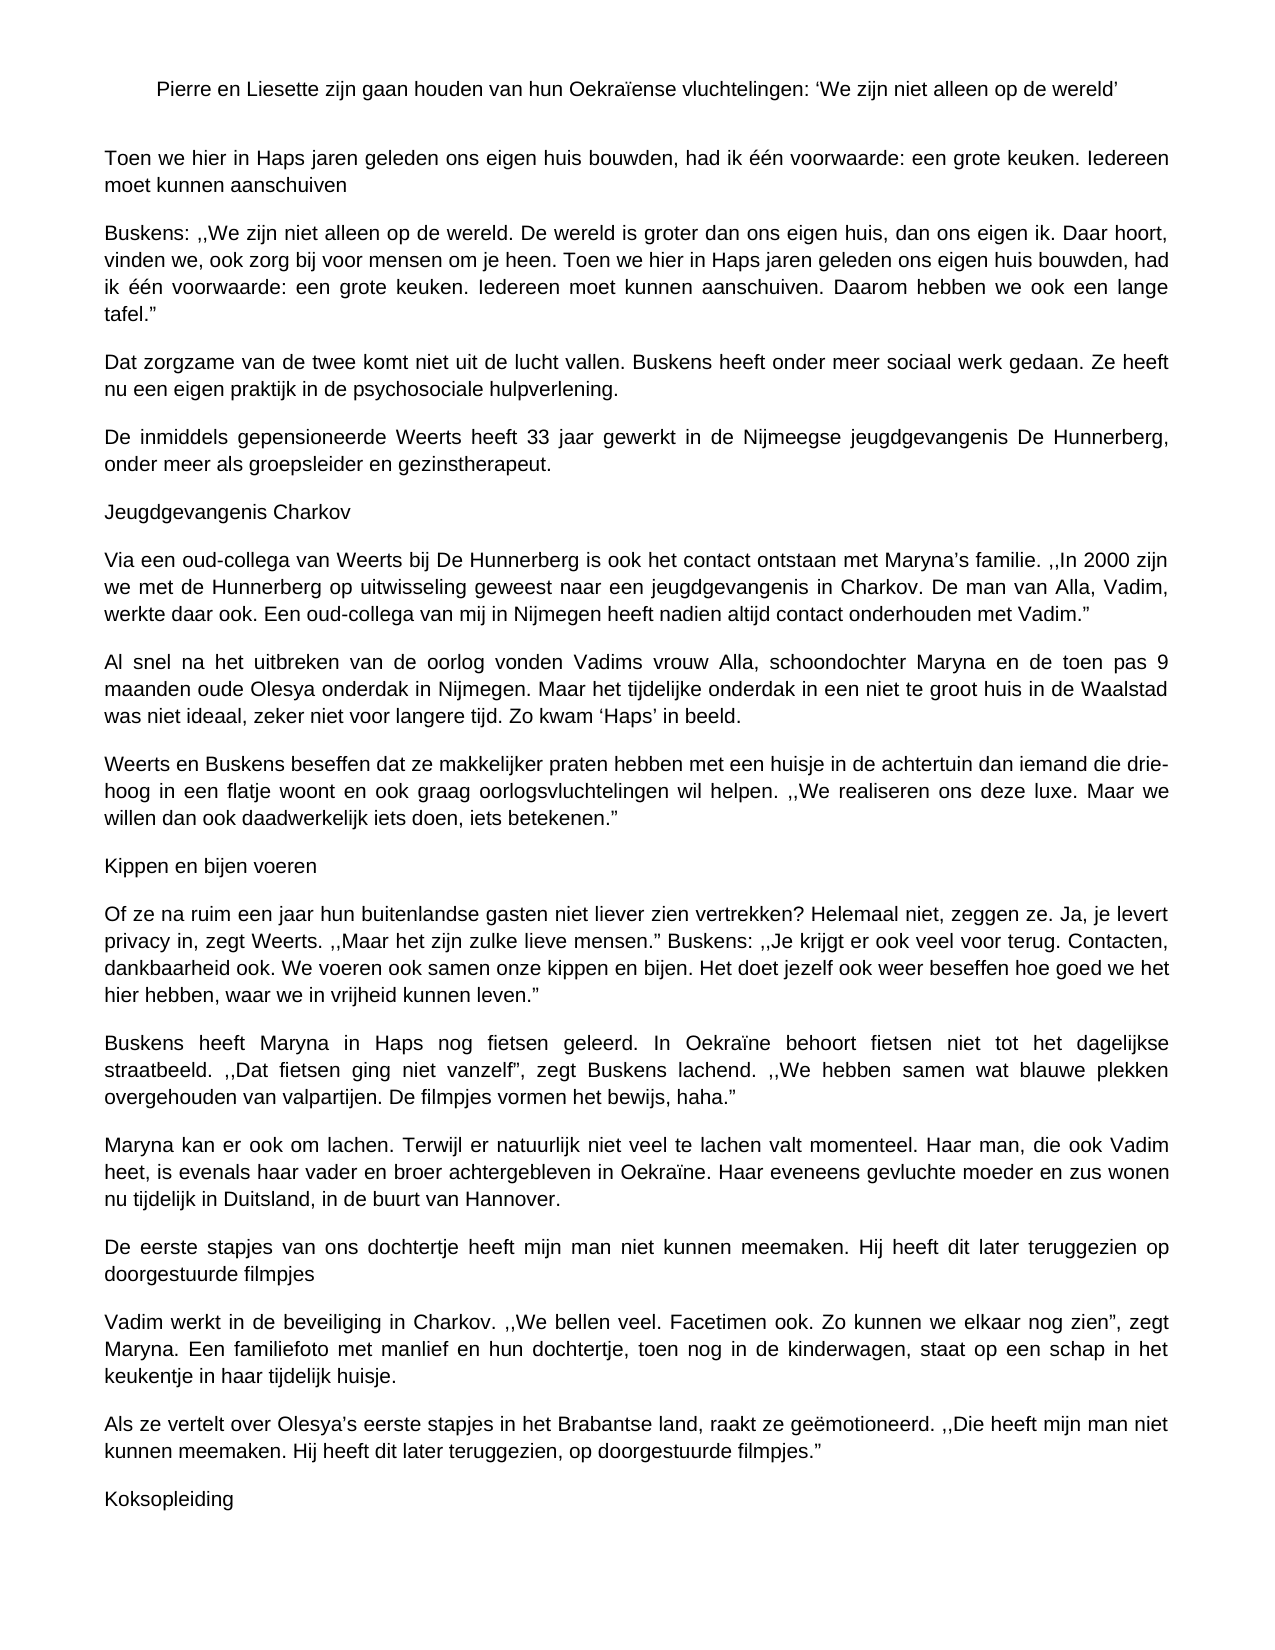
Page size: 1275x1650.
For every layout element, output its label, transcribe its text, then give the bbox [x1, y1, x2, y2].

text Dat zorgzame van de twee komt niet uit de lucht vallen. Buskens heeft onder meer sociaal werk gedaan. Ze heeft nu een eigen praktijk in de psychosociale hulpverlening. [104, 346, 1171, 401]
text Kippen en bijen voeren [104, 851, 1171, 878]
text Via een oud-collega van Weerts bij De Hunnerberg is ook het contact ontstaan met Maryna’s familie. ,,In 2000 zijn we met de Hunnerberg op uitwisseling geweest naar een jeugdgevangenis in Charkov. De man van Alla, Vadim, werkte daar ook. Een oud-collega van mij in Nijmegen heeft nadien altijd contact onderhouden met Vadim.” [104, 544, 1171, 626]
text Buskens: ,,We zijn niet alleen op de wereld. De wereld is groter dan ons eigen huis, dan ons eigen ik. Daar hoort, vinden we, ook zorg bij voor mensen om je heen. Toen we hier in Haps jaren geleden ons eigen huis bouwden, had ik één voorwaarde: een grote keuken. Iedereen moet kunnen aanschuiven. Daarom hebben we ook een lange tafel.” [104, 217, 1171, 326]
text Of ze na ruim een jaar hun buitenlandse gasten niet liever zien vertrekken? Helemaal niet, zeggen ze. Ja, je levert privacy in, zegt Weerts. ,,Maar het zijn zulke lieve mensen.” Buskens: ,,Je krijgt er ook veel voor terug. Contacten, dankbaarheid ook. We voeren ook samen onze kippen en bijen. Het doet jezelf ook weer beseffen hoe goed we het hier hebben, waar we in vrijheid kunnen leven.” [104, 898, 1171, 1007]
text De inmiddels gepensioneerde Weerts heeft 33 jaar gewerkt in de Nijmeegse jeugdgevangenis De Hunnerberg, onder meer als groepsleider en gezinstherapeut. [104, 421, 1171, 476]
text Koksopleiding [104, 1484, 1171, 1511]
text Vadim werkt in de beveiliging in Charkov. ,,We bellen veel. Facetimen ook. Zo kunnen we elkaar nog zien”, zegt Maryna. Een familiefoto met manlief en hun dochtertje, toen nog in de kinderwagen, staat op een schap in het keukentje in haar tijdelijk huisje. [104, 1307, 1171, 1388]
text Jeugdgevangenis Charkov [104, 496, 1171, 523]
text Buskens heeft Maryna in Haps nog fietsen geleerd. In Oekraïne behoort fietsen niet tot het dagelijkse straatbeeld. ,,Dat fietsen ging niet vanzelf”, zegt Buskens lachend. ,,We hebben samen wat blauwe plekken overgehouden van valpartijen. De filmpjes vormen het bewijs, haha.” [104, 1028, 1171, 1109]
text Weerts en Buskens beseffen dat ze makkelijker praten hebben met een huisje in de achtertuin dan iemand die drie-hoog in een flatje woont en ook graag oorlogsvluchtelingen wil helpen. ,,We realiseren ons deze luxe. Maar we willen dan ook daadwerkelijk iets doen, iets betekenen.” [104, 748, 1171, 830]
text De eerste stapjes van ons dochtertje heeft mijn man niet kunnen meemaken. Hij heeft dit later teruggezien op doorgestuurde filmpjes [104, 1232, 1171, 1286]
text Al snel na het uitbreken van de oorlog vonden Vadims vrouw Alla, schoondochter Maryna en de toen pas 9 maanden oude Olesya onderdak in Nijmegen. Maar het tijdelijke onderdak in een niet te groot huis in de Waalstad was niet ideaal, zeker niet voor langere tijd. Zo kwam ‘Haps’ in beeld. [104, 646, 1171, 728]
text Toen we hier in Haps jaren geleden ons eigen huis bouwden, had ik één voorwaarde: een grote keuken. Iedereen moet kunnen aanschuiven [104, 142, 1171, 196]
text Als ze vertelt over Olesya’s eerste stapjes in het Brabantse land, raakt ze geëmotioneerd. ,,Die heeft mijn man niet kunnen meemaken. Hij heeft dit later teruggezien, op doorgestuurde filmpjes.” [104, 1409, 1171, 1463]
text Maryna kan er ook om lachen. Terwijl er natuurlijk niet veel te lachen valt momenteel. Haar man, die ook Vadim heet, is evenals haar vader en broer achtergebleven in Oekraïne. Haar eveneens gevluchte moeder en zus wonen nu tijdelijk in Duitsland, in de buurt van Hannover. [104, 1130, 1171, 1211]
